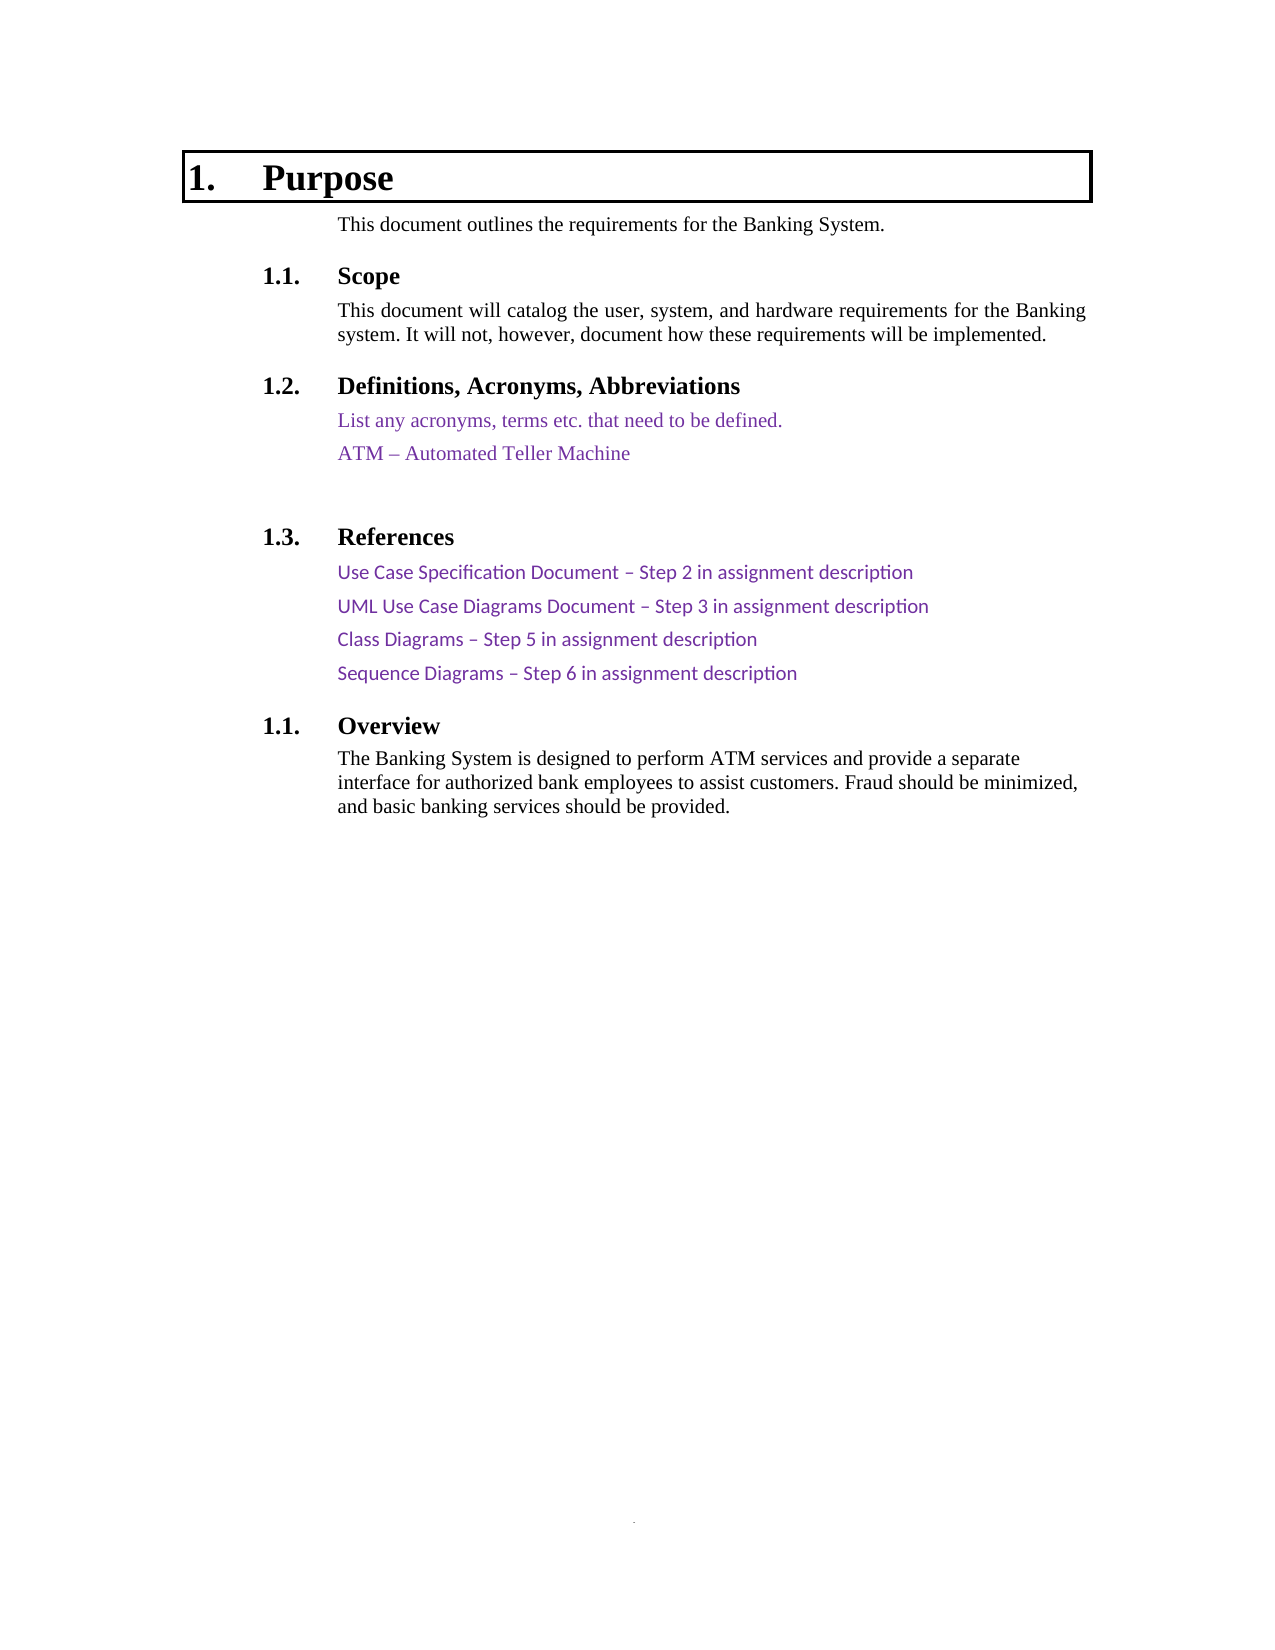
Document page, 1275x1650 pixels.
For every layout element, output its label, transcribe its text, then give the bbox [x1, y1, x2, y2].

text Use Case Specification Document – Step 2 in assignment description [337, 559, 1087, 584]
subtitle Definitions, Acronyms, Abbreviations [262, 371, 1087, 400]
text The Banking System is designed to perform ATM services and provide a separate interface for authorized bank employees to assist customers. Fraud should be minimized, and basic banking services should be provided. [337, 746, 1087, 818]
subtitle Overview [262, 711, 1087, 739]
text UML Use Case Diagrams Document – Step 3 in assignment description [337, 593, 1087, 618]
text Class Diagrams – Step 5 in assignment description [337, 627, 1087, 652]
subtitle References [262, 522, 1087, 551]
text Sequence Diagrams – Step 6 in assignment description [337, 660, 1087, 686]
text This document outlines the requirements for the Banking System. [337, 212, 1087, 236]
subtitle Purpose [185, 153, 1089, 200]
text ATM – Automated Teller Machine [262, 441, 1087, 465]
subtitle Scope [262, 261, 1087, 290]
text List any acronyms, terms etc. that need to be defined. [262, 408, 1087, 432]
text This document will catalog the user, system, and hardware requirements for the Banking system. It will not, however, document how these requirements will be implemented. [337, 298, 1087, 346]
